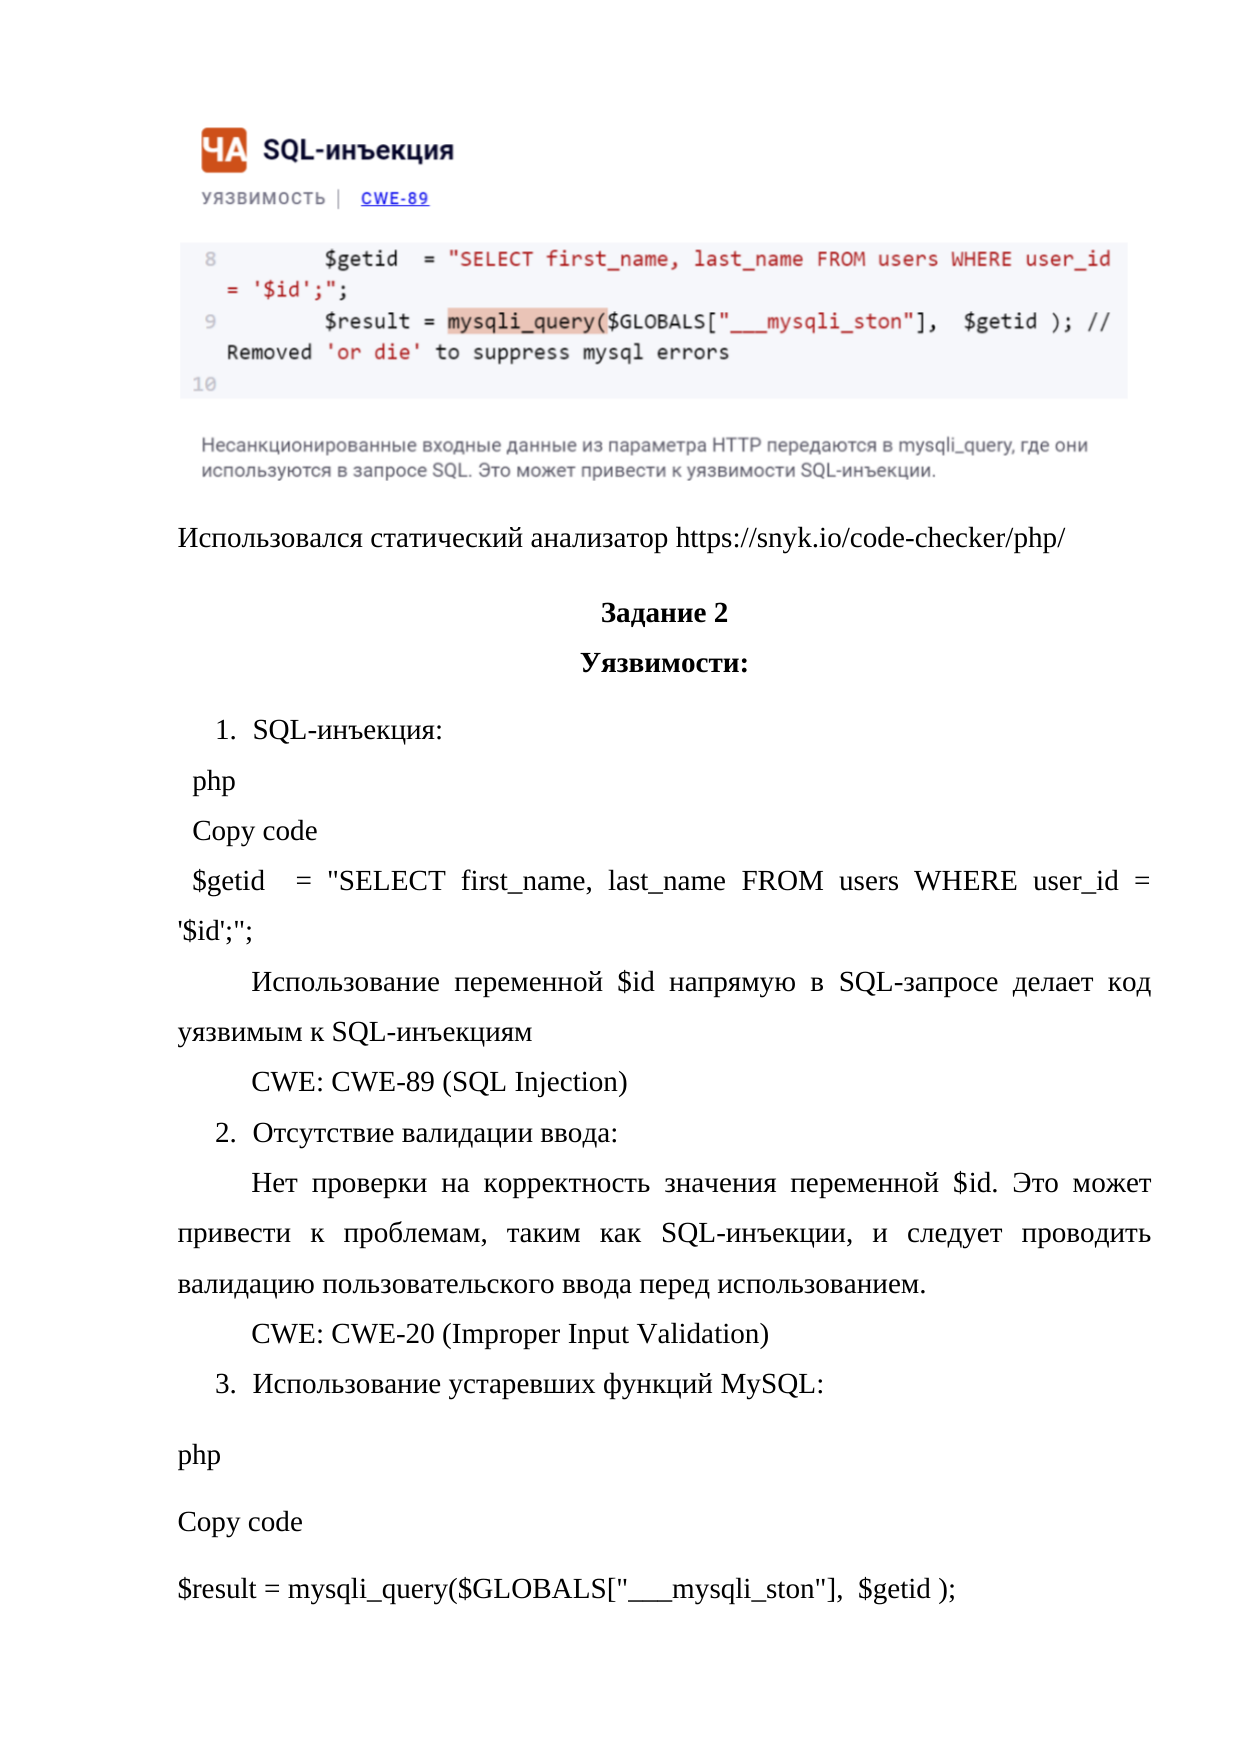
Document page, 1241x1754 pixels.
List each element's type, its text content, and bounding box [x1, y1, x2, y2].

text Уязвимости: [177, 645, 1152, 679]
text $result = mysqli_query($GLOBALS["___mysqli_ston"], $getid ); [177, 1571, 1152, 1605]
subtitle Задание 2 [177, 595, 1152, 628]
list Copy code [177, 813, 1152, 846]
text php [177, 1437, 1152, 1471]
list $getid = "SELECT first_name, last_name FROM users WHERE user_id = '$id';"; [177, 863, 1152, 947]
list Отсутствие валидации ввода: [215, 1115, 1152, 1148]
list Использование переменной $id напрямую в SQL-запросе делает код уязвимым к SQL-инъекциям [177, 964, 1152, 1048]
list SQL-инъекция: [215, 712, 1152, 746]
list php [177, 763, 1152, 796]
text Copy code [177, 1504, 1152, 1538]
list CWE: CWE-20 (Improper Input Validation) [177, 1316, 1152, 1349]
list Нет проверки на корректность значения переменной $id. Это может привести к проблемам, таким как SQL-инъекции, и следует проводить валидацию пользовательского ввода перед использованием. [177, 1165, 1152, 1299]
picture [177, 118, 1152, 487]
list Использование устаревших функций MySQL: [215, 1366, 1152, 1400]
list CWE: CWE-89 (SQL Injection) [177, 1064, 1152, 1098]
text Использовался статический анализатор https://snyk.io/code-checker/php/ [177, 520, 1152, 553]
